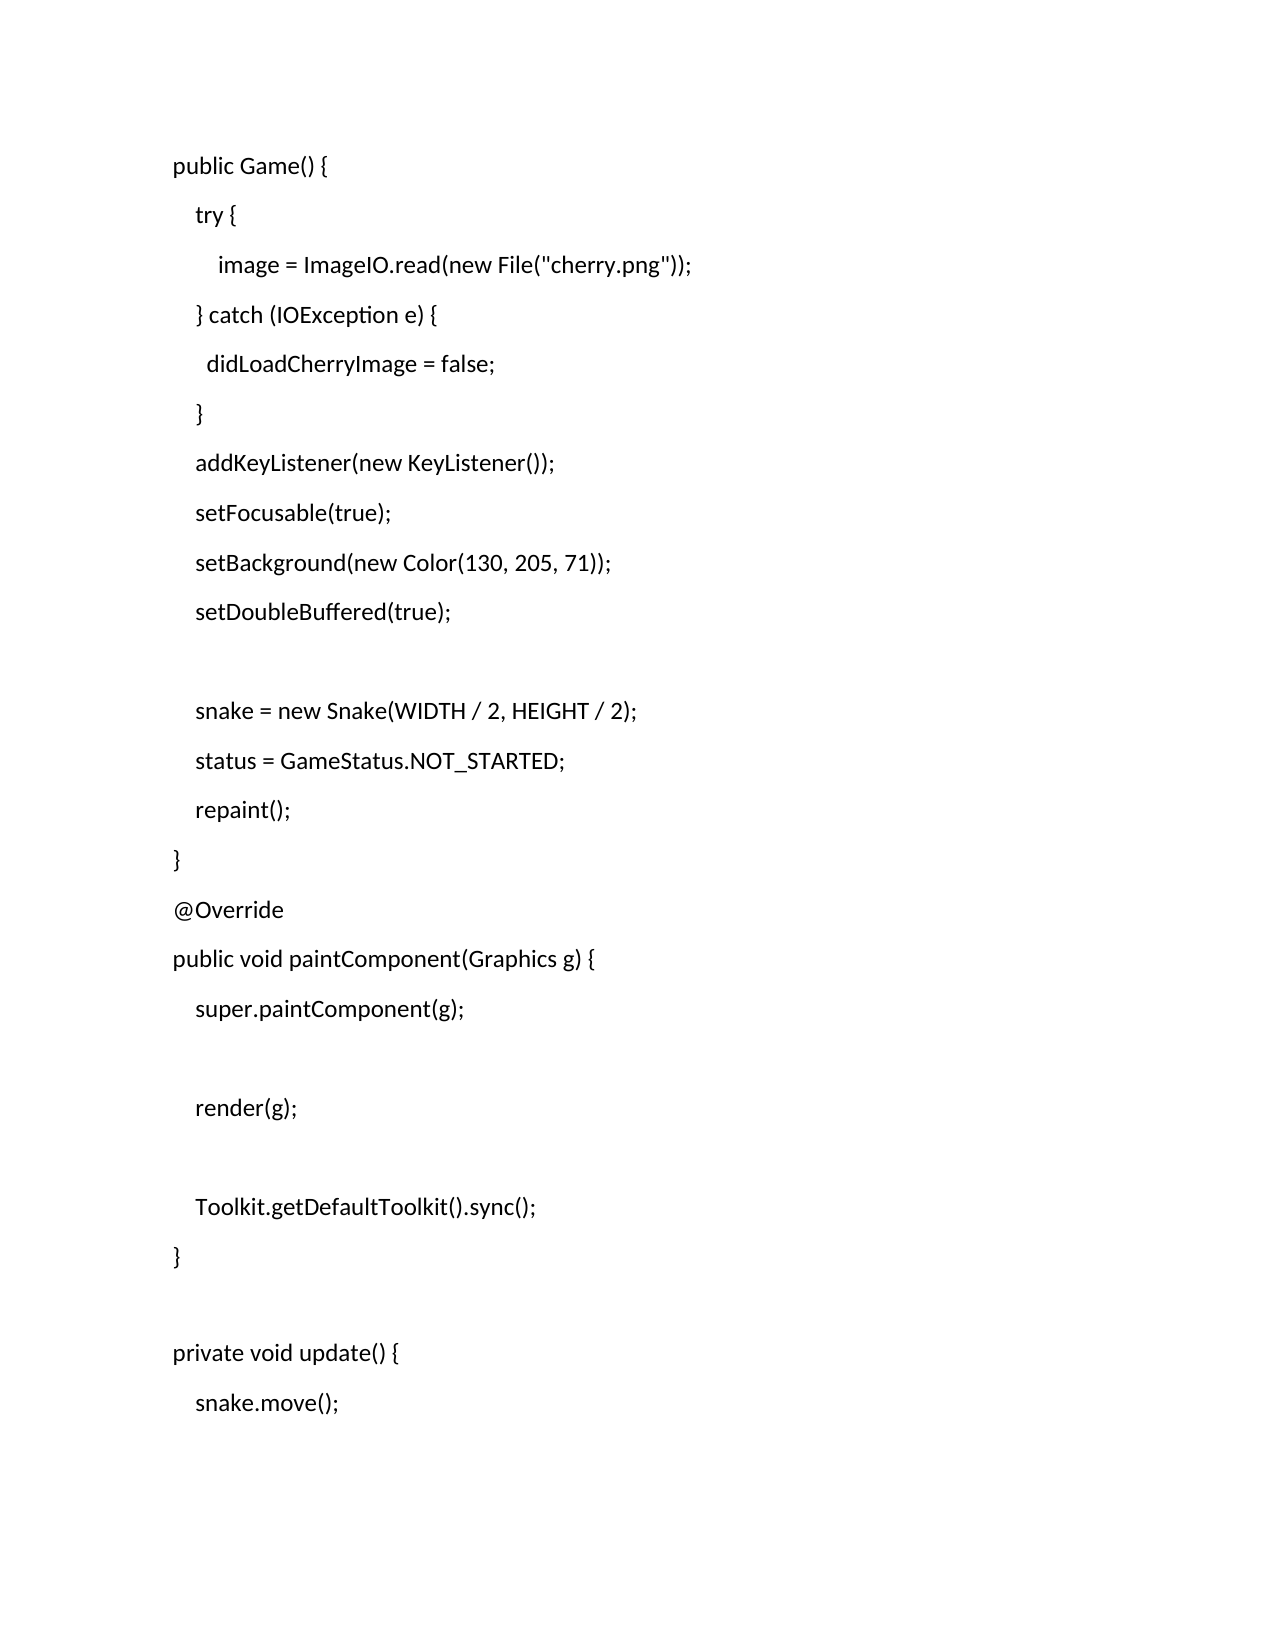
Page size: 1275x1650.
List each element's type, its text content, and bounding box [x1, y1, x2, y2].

text public void paintComponent(Graphics g) { [150, 943, 1125, 974]
text public Game() { [150, 150, 1125, 181]
text status = GameStatus.NOT_STARTED; [150, 745, 1125, 776]
text didLoadCherryImage = false; [150, 348, 1125, 379]
text setBackground(new Color(130, 205, 71)); [150, 547, 1125, 577]
text } [150, 1241, 1125, 1271]
text } catch (IOException e) { [150, 299, 1125, 329]
text render(g); [150, 1092, 1125, 1123]
text } [150, 398, 1125, 428]
text super.paintComponent(g); [150, 993, 1125, 1023]
text setDoubleBuffered(true); [150, 596, 1125, 627]
text setFocusable(true); [150, 497, 1125, 528]
text addKeyListener(new KeyListener()); [150, 447, 1125, 478]
text image = ImageIO.read(new File("cherry.png")); [150, 249, 1125, 280]
text repaint(); [150, 794, 1125, 825]
text try { [150, 199, 1125, 230]
text snake = new Snake(WIDTH / 2, HEIGHT / 2); [150, 695, 1125, 726]
text @Override [150, 894, 1125, 924]
text } [150, 844, 1125, 875]
text private void update() { [150, 1337, 1125, 1368]
text Toolkit.getDefaultToolkit().sync(); [150, 1191, 1125, 1222]
text snake.move(); [150, 1387, 1125, 1417]
